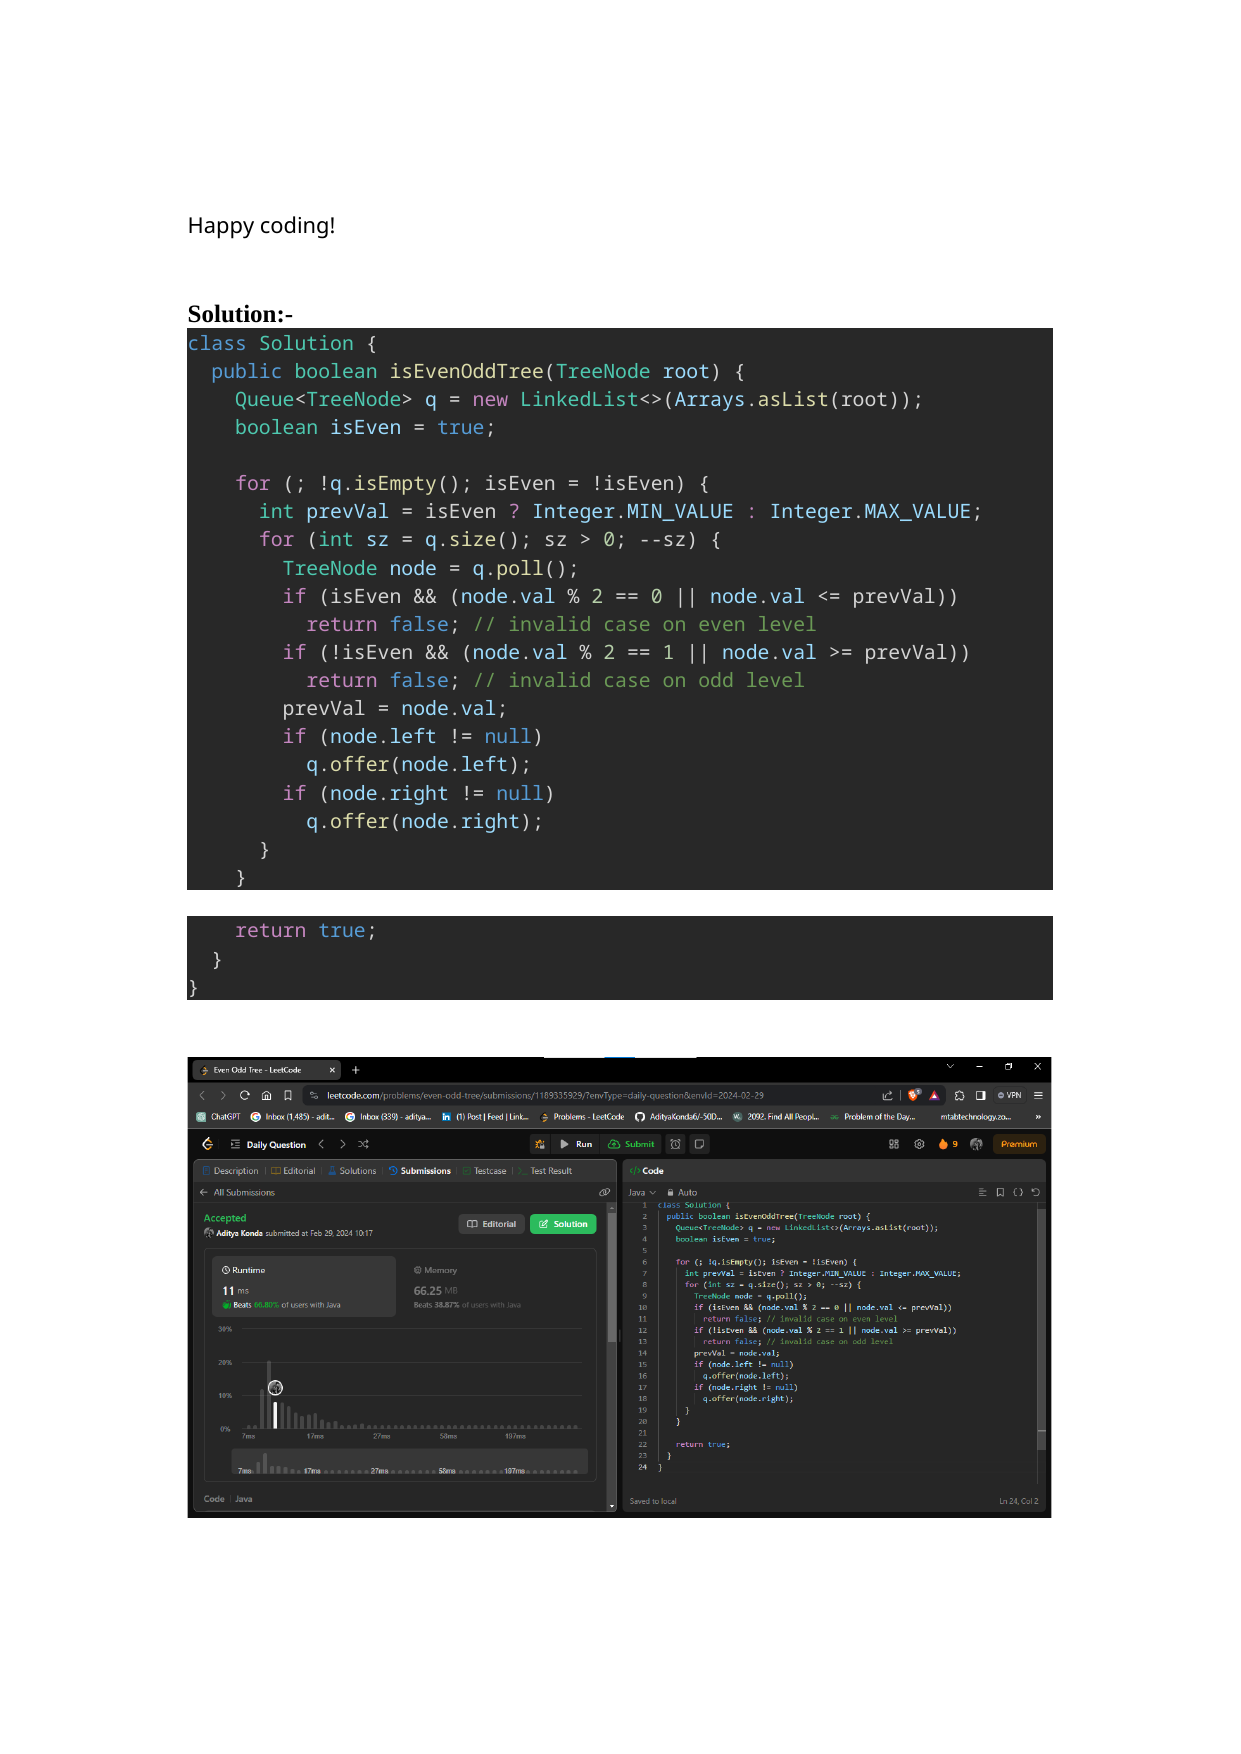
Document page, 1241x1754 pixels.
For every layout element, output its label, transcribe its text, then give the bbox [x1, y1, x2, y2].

text for (; !q.isEmpty(); isEven = !isEven) { [187, 468, 1053, 496]
text Solution:- [187, 299, 1053, 328]
text for (int sz = q.size(); sz > 0; --sz) { [187, 524, 1053, 553]
text } [187, 834, 1053, 862]
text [187, 150, 1053, 239]
text if (node.right != null) [187, 778, 1053, 806]
text return false; // invalid case on odd level [187, 665, 1053, 693]
text class Solution { [187, 328, 1053, 356]
text return true; [187, 916, 1053, 944]
text q.offer(node.left); [187, 749, 1053, 778]
text q.offer(node.right); [187, 806, 1053, 834]
text Queue<TreeNode> q = new LinkedList<>(Arrays.asList(root)); [187, 384, 1053, 412]
text if (node.left != null) [187, 721, 1053, 749]
text } [187, 862, 1053, 890]
text int prevVal = isEven ? Integer.MIN_VALUE : Integer.MAX_VALUE; [187, 496, 1053, 524]
text if (isEven && (node.val % 2 == 0 || node.val <= prevVal)) [187, 581, 1053, 609]
text TreeNode node = q.poll(); [187, 553, 1053, 581]
text public boolean isEvenOddTree(TreeNode root) { [187, 356, 1053, 384]
text prevVal = node.val; [187, 693, 1053, 721]
text if (!isEven && (node.val % 2 == 1 || node.val >= prevVal)) [187, 637, 1053, 665]
text boolean isEven = true; [187, 412, 1053, 440]
picture [187, 1057, 1052, 1518]
text } [187, 944, 1053, 972]
text } [187, 972, 1053, 1000]
text return false; // invalid case on even level [187, 609, 1053, 637]
